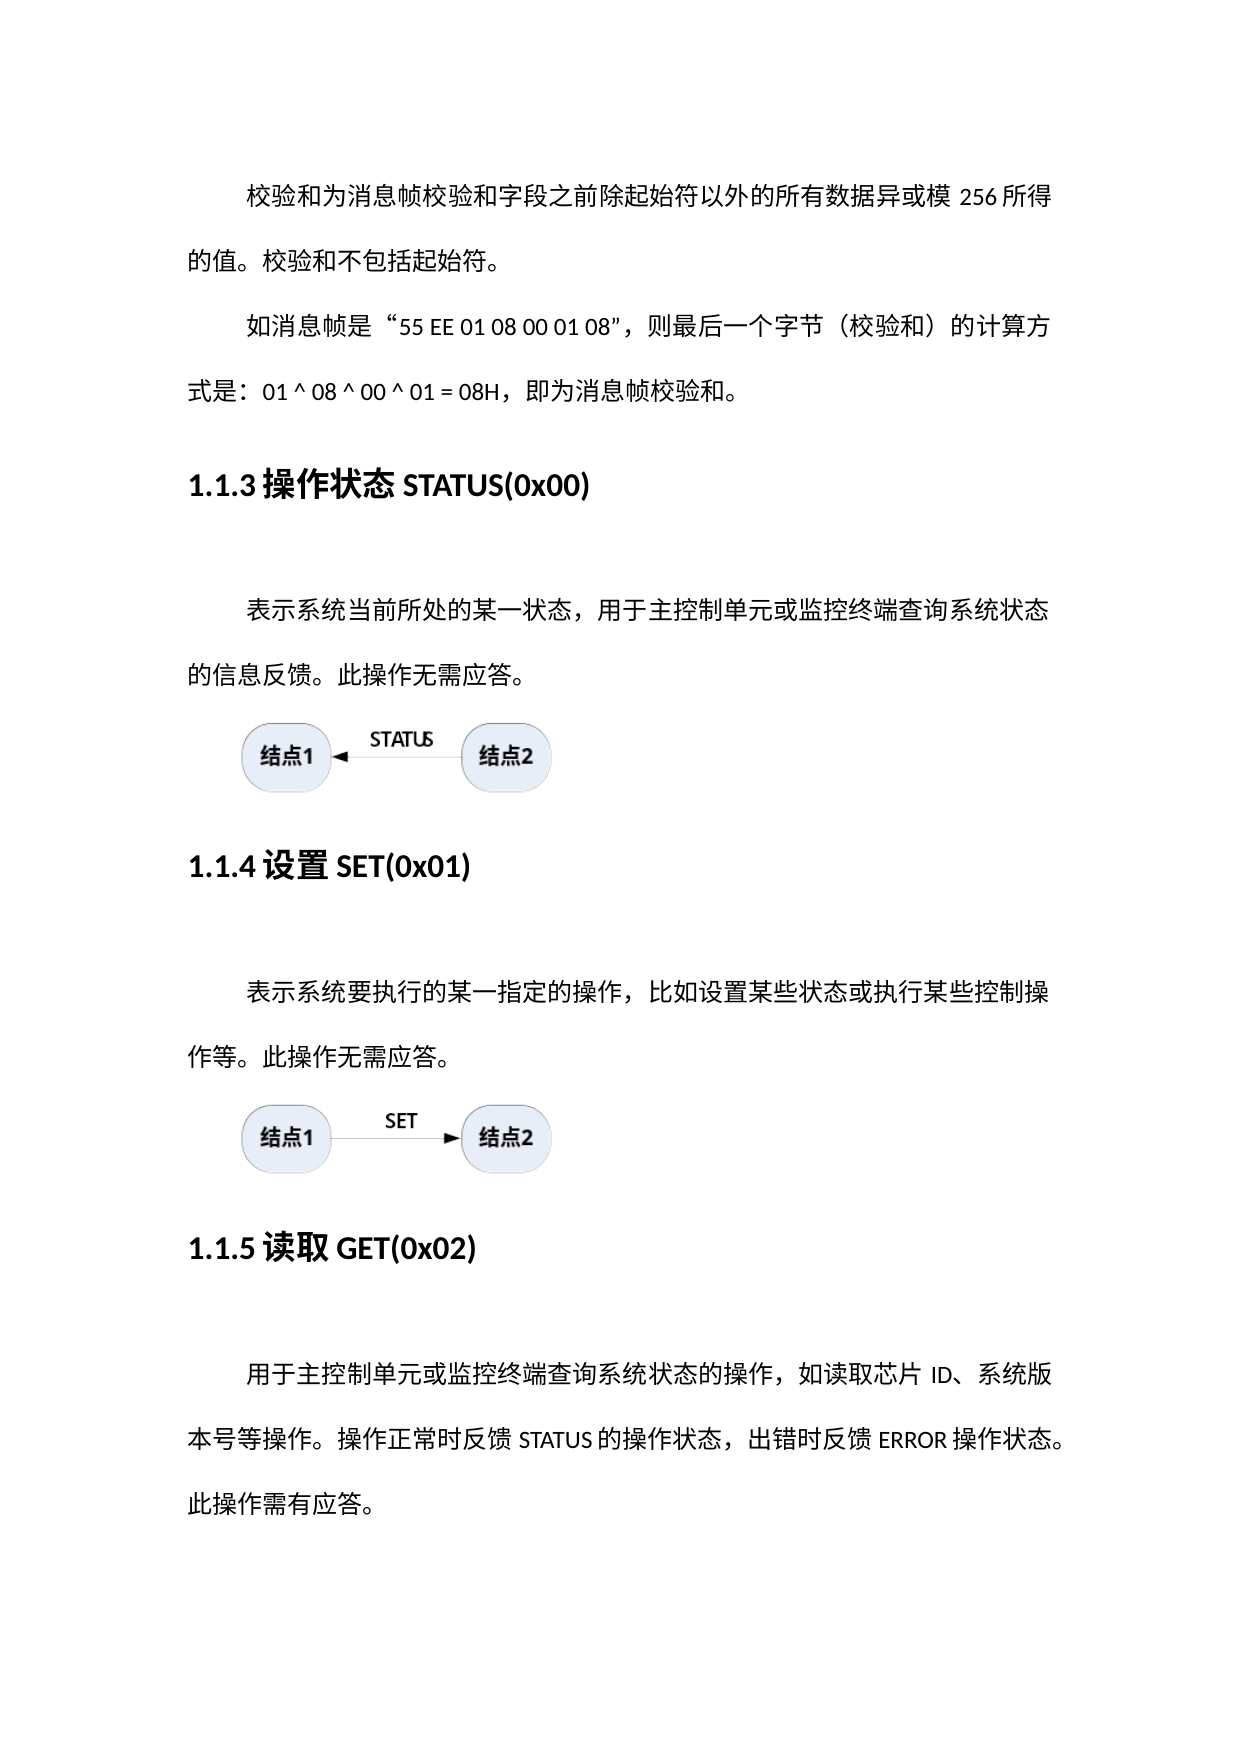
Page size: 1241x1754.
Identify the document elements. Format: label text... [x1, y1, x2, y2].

subtitle 1.1.5读取GET(0x02) [187, 1213, 1053, 1278]
subtitle 1.1.3操作状态STATUS(0x00) [187, 449, 1053, 514]
text 用于主控制单元或监控终端查询系统状态的操作，如读取芯片ID、系统版本号等操作。操作正常时反馈STATUS的操作状态，出错时反馈ERROR操作状态。此操作需有应答。 [187, 1340, 1053, 1535]
text 校验和为消息帧校验和字段之前除起始符以外的所有数据异或模256所得的值。校验和不包括起始符。 [187, 162, 1053, 292]
text 表示系统当前所处的某一状态，用于主控制单元或监控终端查询系统状态的信息反馈。此操作无需应答。 [187, 576, 1053, 706]
subtitle 1.1.4设置SET(0x01) [187, 831, 1053, 896]
text 如消息帧是“55 EE 01 08 00 01 08”，则最后一个字节（校验和）的计算方式是：01 ^ 08 ^ 00 ^ 01 = 08H，即为消息帧校验和。 [187, 292, 1053, 422]
text 表示系统要执行的某一指定的操作，比如设置某些状态或执行某些控制操作等。此操作无需应答。 [187, 958, 1053, 1088]
